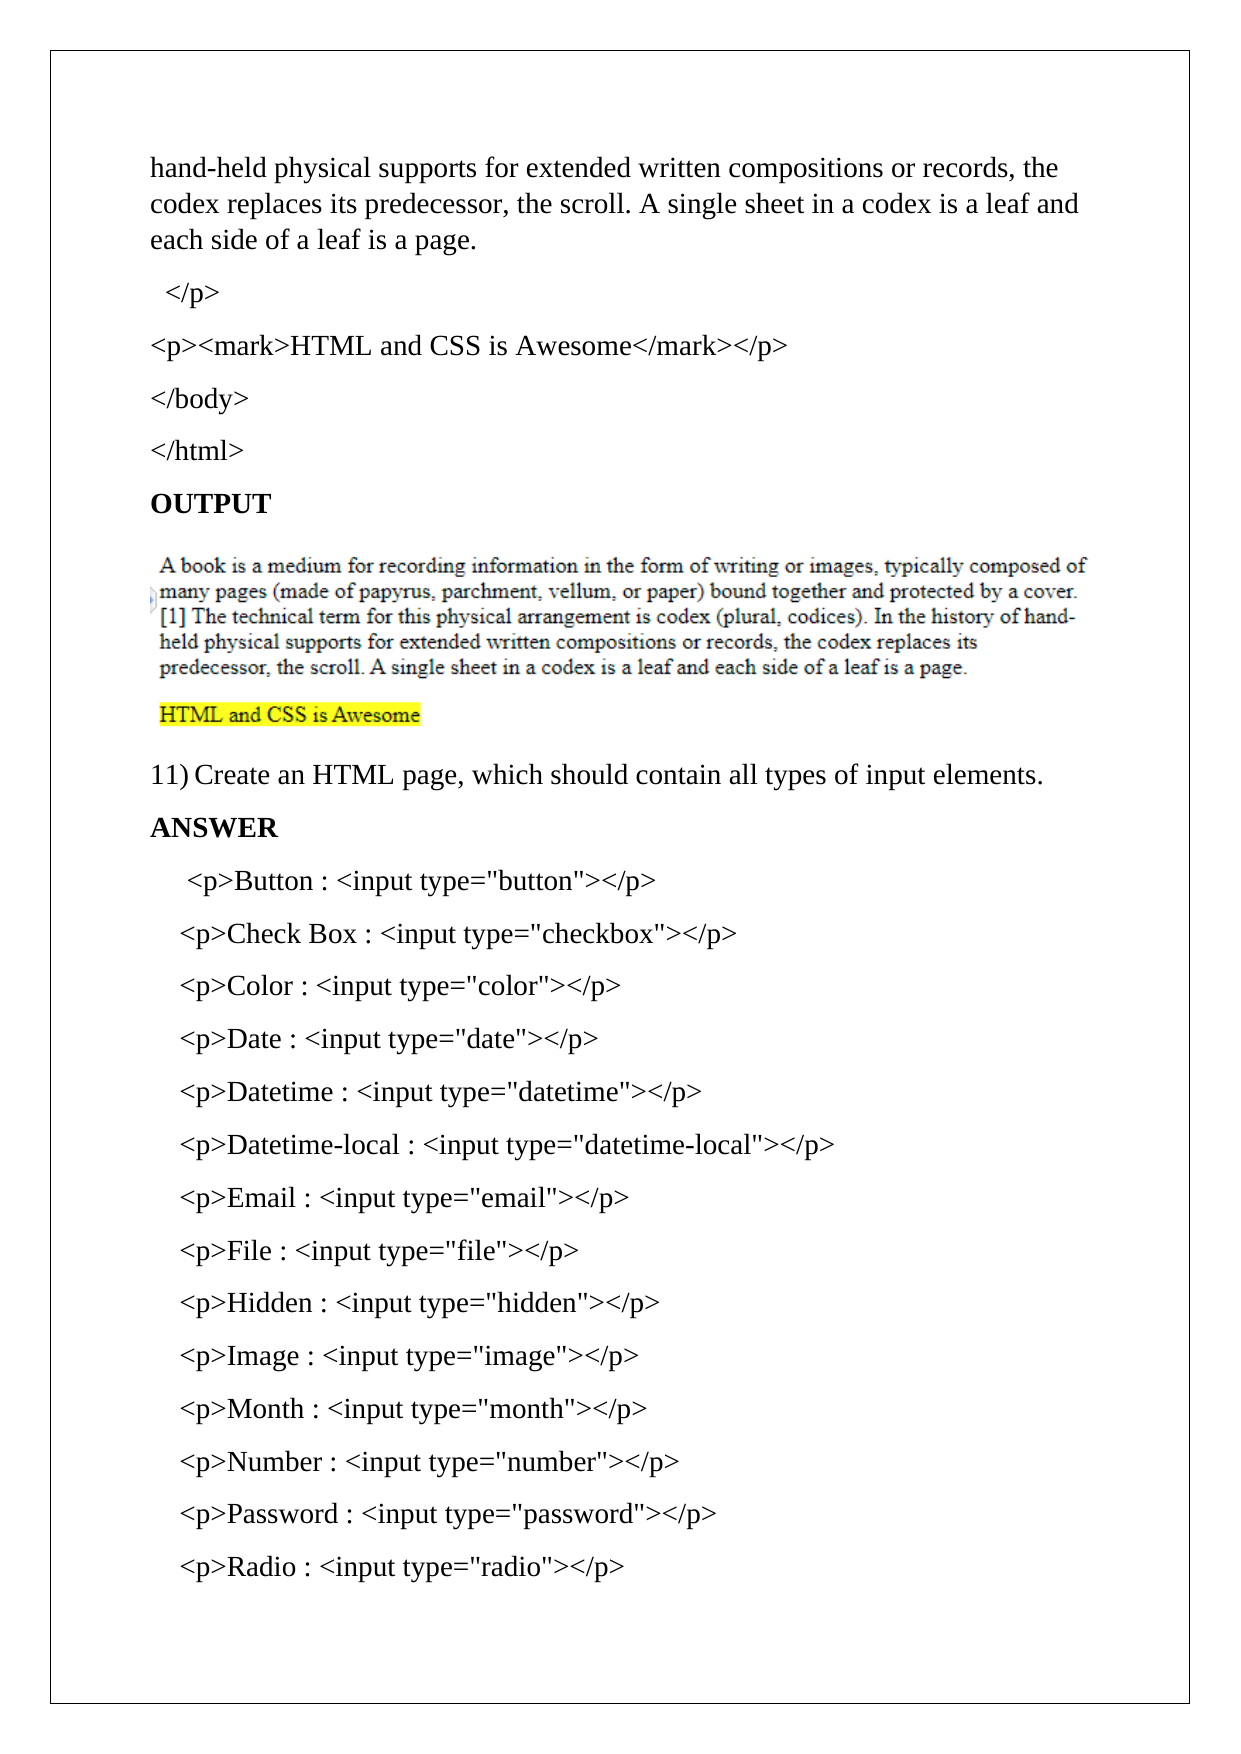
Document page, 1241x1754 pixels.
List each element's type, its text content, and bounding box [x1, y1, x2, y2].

text </html> [150, 433, 1090, 467]
text <p>Datetime-local : <input type="datetime-local"></p> [150, 1127, 1090, 1161]
text <p><mark>HTML and CSS is Awesome</mark></p> [150, 328, 1090, 361]
text <p>Radio : <input type="radio"></p> [150, 1549, 1090, 1583]
text <p>Date : <input type="date"></p> [150, 1021, 1090, 1055]
text <p>Month : <input type="month"></p> [150, 1391, 1090, 1424]
text <p>File : <input type="file"></p> [150, 1233, 1090, 1266]
text OUTPUT [150, 486, 1090, 520]
text <p>Color : <input type="color"></p> [150, 968, 1090, 1002]
text </p> [150, 275, 1090, 309]
text <p>Hidden : <input type="hidden"></p> [150, 1285, 1090, 1319]
text <p>Number : <input type="number"></p> [150, 1444, 1090, 1477]
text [150, 150, 1090, 256]
text <p>Check Box : <input type="checkbox"></p> [150, 916, 1090, 949]
text <p>Password : <input type="password"></p> [150, 1497, 1090, 1530]
text <p>Button : <input type="button"></p> [150, 863, 1090, 896]
text <p>Email : <input type="email"></p> [150, 1180, 1090, 1213]
text </body> [150, 381, 1090, 414]
text ANSWER [150, 810, 1090, 844]
text 11) Create an HTML page, which should contain all types of input elements. [150, 757, 1090, 791]
text <p>Datetime : <input type="datetime"></p> [150, 1074, 1090, 1108]
text <p>Image : <input type="image"></p> [150, 1338, 1090, 1372]
